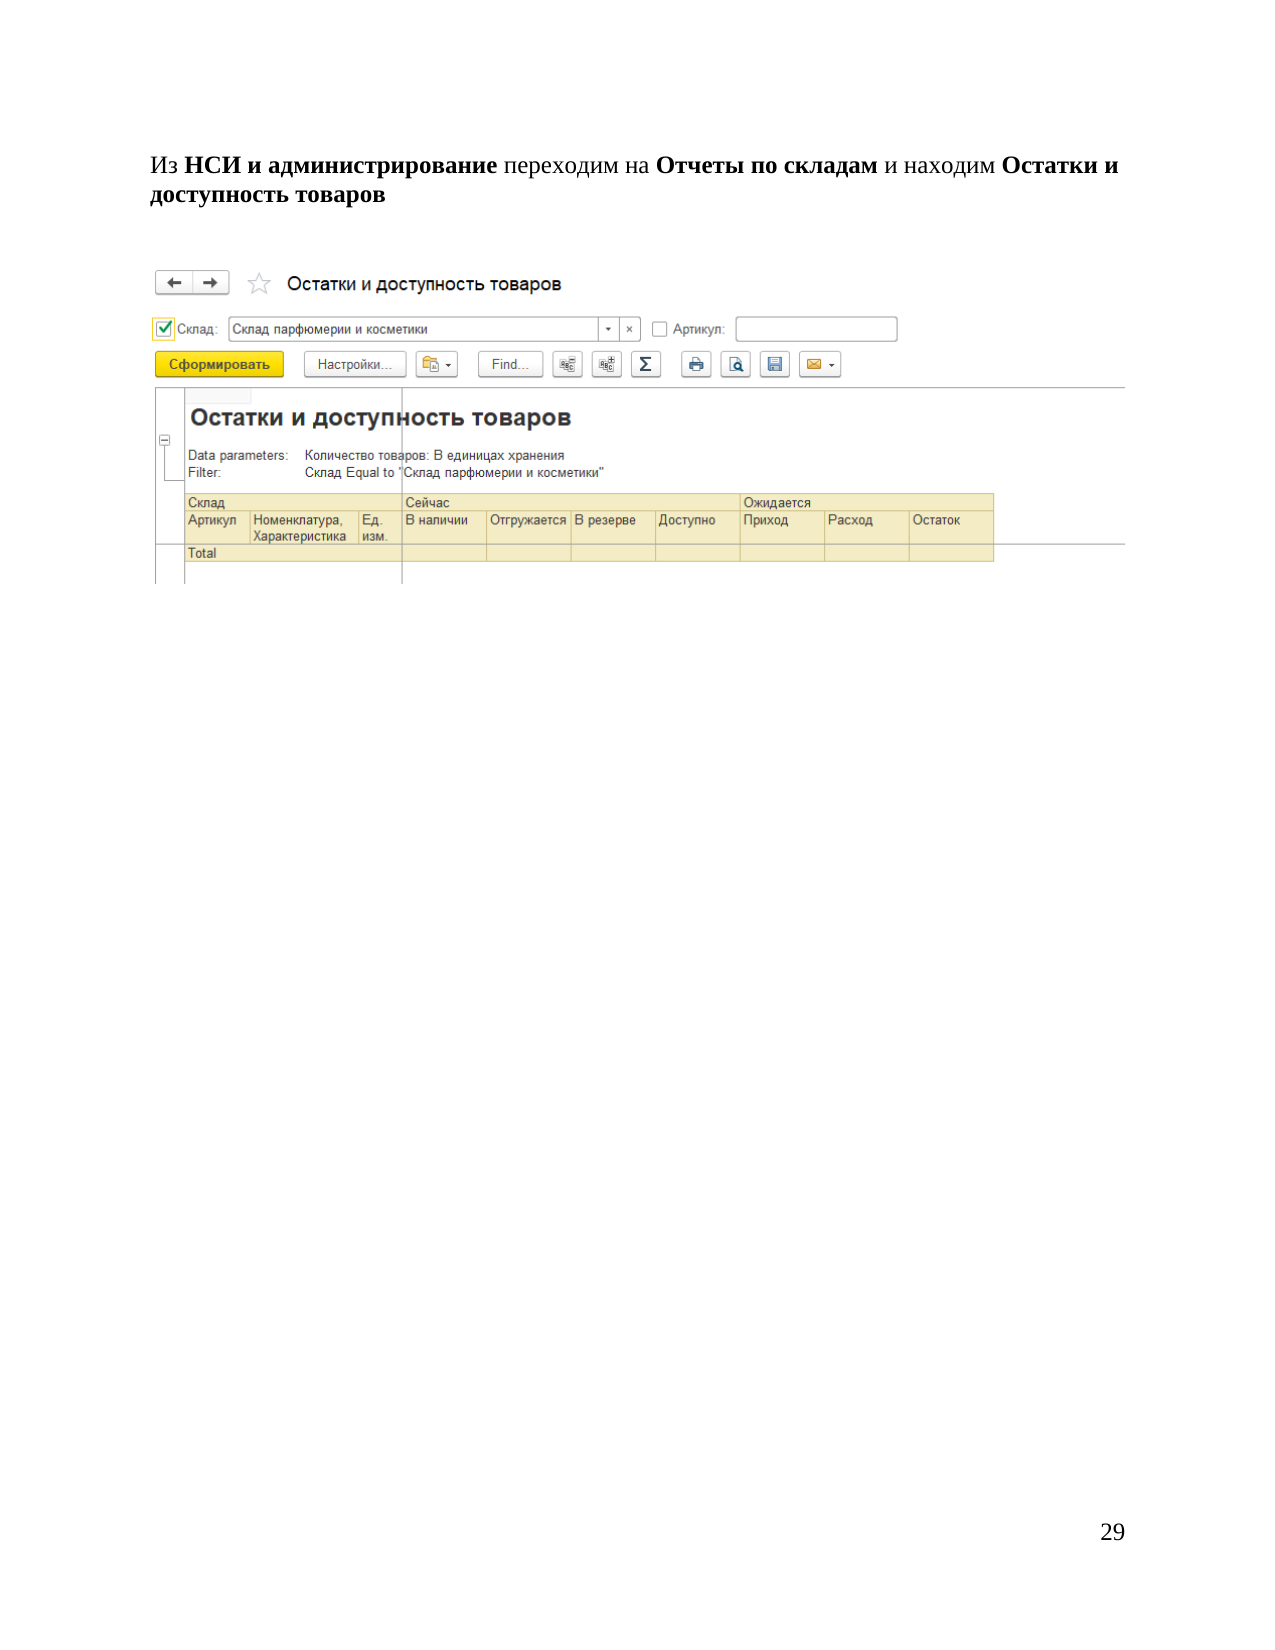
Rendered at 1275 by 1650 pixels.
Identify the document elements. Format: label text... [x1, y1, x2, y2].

text Из НСИ и администрирование переходим на Отчеты по складам и находим Остатки и доступность товаров [150, 150, 1125, 207]
picture [150, 265, 1125, 584]
